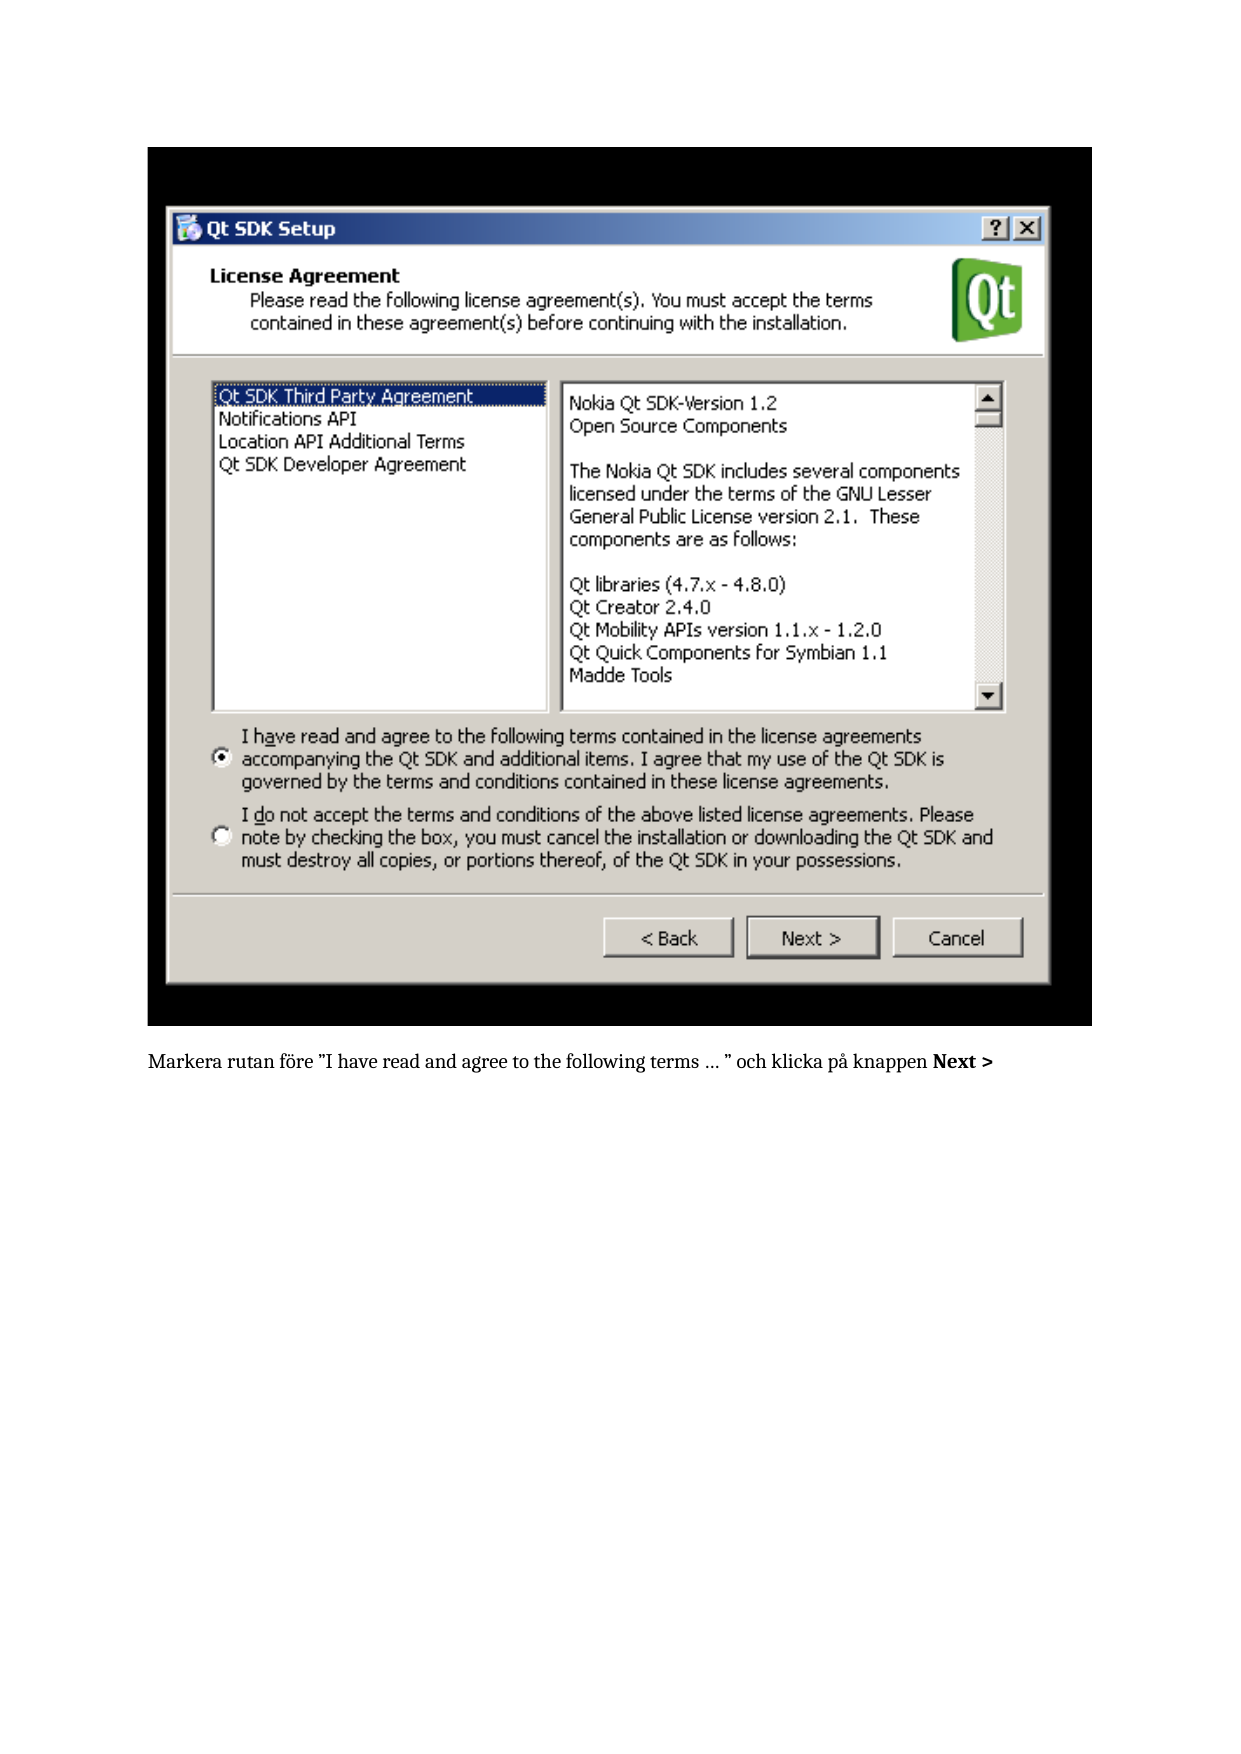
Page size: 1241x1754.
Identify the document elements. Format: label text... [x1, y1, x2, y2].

text Markera rutan före ”I have read and agree to the following terms … ” och klicka på knappen Next > [148, 1050, 1093, 1074]
picture [147, 147, 1092, 1026]
